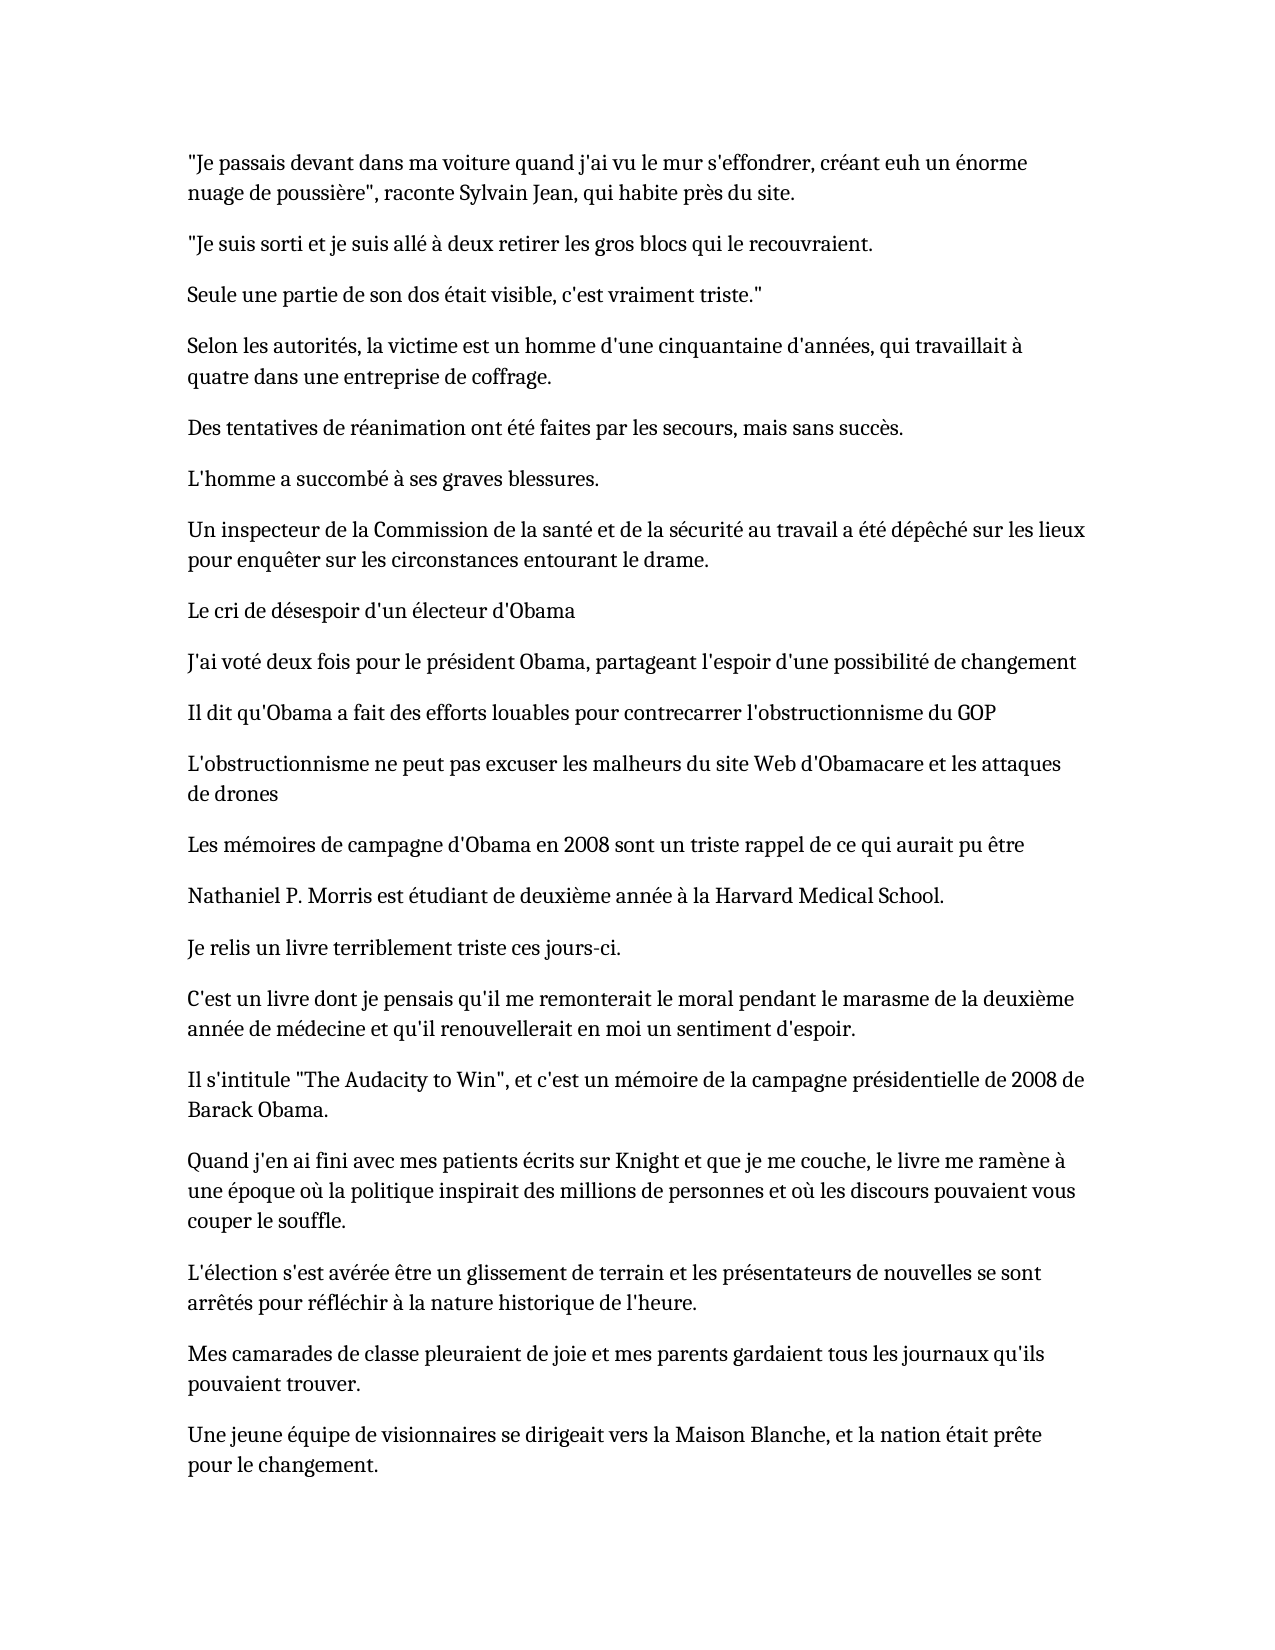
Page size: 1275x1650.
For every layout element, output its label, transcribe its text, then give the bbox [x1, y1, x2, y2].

text "Je suis sorti et je suis allé à deux retirer les gros blocs qui le recouvraient. [187, 231, 1087, 258]
text C'est un livre dont je pensais qu'il me remonterait le moral pendant le marasme de la deuxième année de médecine et qu'il renouvellerait en moi un sentiment d'espoir. [187, 985, 1087, 1042]
text L'homme a succombé à ses graves blessures. [187, 466, 1087, 492]
text Il s'intitule "The Audacity to Win", et c'est un mémoire de la campagne présidentielle de 2008 de Barack Obama. [187, 1067, 1087, 1123]
text Les mémoires de campagne d'Obama en 2008 sont un triste rappel de ce qui aurait pu être [187, 832, 1087, 859]
text Nathaniel P. Morris est étudiant de deuxième année à la Harvard Medical School. [187, 883, 1087, 910]
text Le cri de désespoir d'un électeur d'Obama [187, 598, 1087, 624]
text Mes camarades de classe pleuraient de joie et mes parents gardaient tous les journaux qu'ils pouvaient trouver. [187, 1341, 1087, 1397]
text Seule une partie de son dos était visible, c'est vraiment triste." [187, 282, 1087, 309]
text Quand j'en ai fini avec mes patients écrits sur Knight et que je me couche, le livre me ramène à une époque où la politique inspirait des millions de personnes et où les discours pouvaient vous couper le souffle. [187, 1148, 1087, 1235]
text Des tentatives de réanimation ont été faites par les secours, mais sans succès. [187, 414, 1087, 441]
text J'ai voté deux fois pour le président Obama, partageant l'espoir d'une possibilité de changement [187, 649, 1087, 675]
text Je relis un livre terriblement triste ces jours-ci. [187, 934, 1087, 961]
text L'obstructionnisme ne peut pas excuser les malheurs du site Web d'Obamacare et les attaques de drones [187, 751, 1087, 808]
text Selon les autorités, la victime est un homme d'une cinquantaine d'années, qui travaillait à quatre dans une entreprise de coffrage. [187, 333, 1087, 390]
text Un inspecteur de la Commission de la santé et de la sécurité au travail a été dépêché sur les lieux pour enquêter sur les circonstances entourant le drame. [187, 517, 1087, 573]
text L'élection s'est avérée être un glissement de terrain et les présentateurs de nouvelles se sont arrêtés pour réfléchir à la nature historique de l'heure. [187, 1259, 1087, 1316]
text Il dit qu'Obama a fait des efforts louables pour contrecarrer l'obstructionnisme du GOP [187, 700, 1087, 726]
text Une jeune équipe de visionnaires se dirigeait vers la Maison Blanche, et la nation était prête pour le changement. [187, 1422, 1087, 1478]
text "Je passais devant dans ma voiture quand j'ai vu le mur s'effondrer, créant euh un énorme nuage de poussière", raconte Sylvain Jean, qui habite près du site. [187, 150, 1087, 207]
